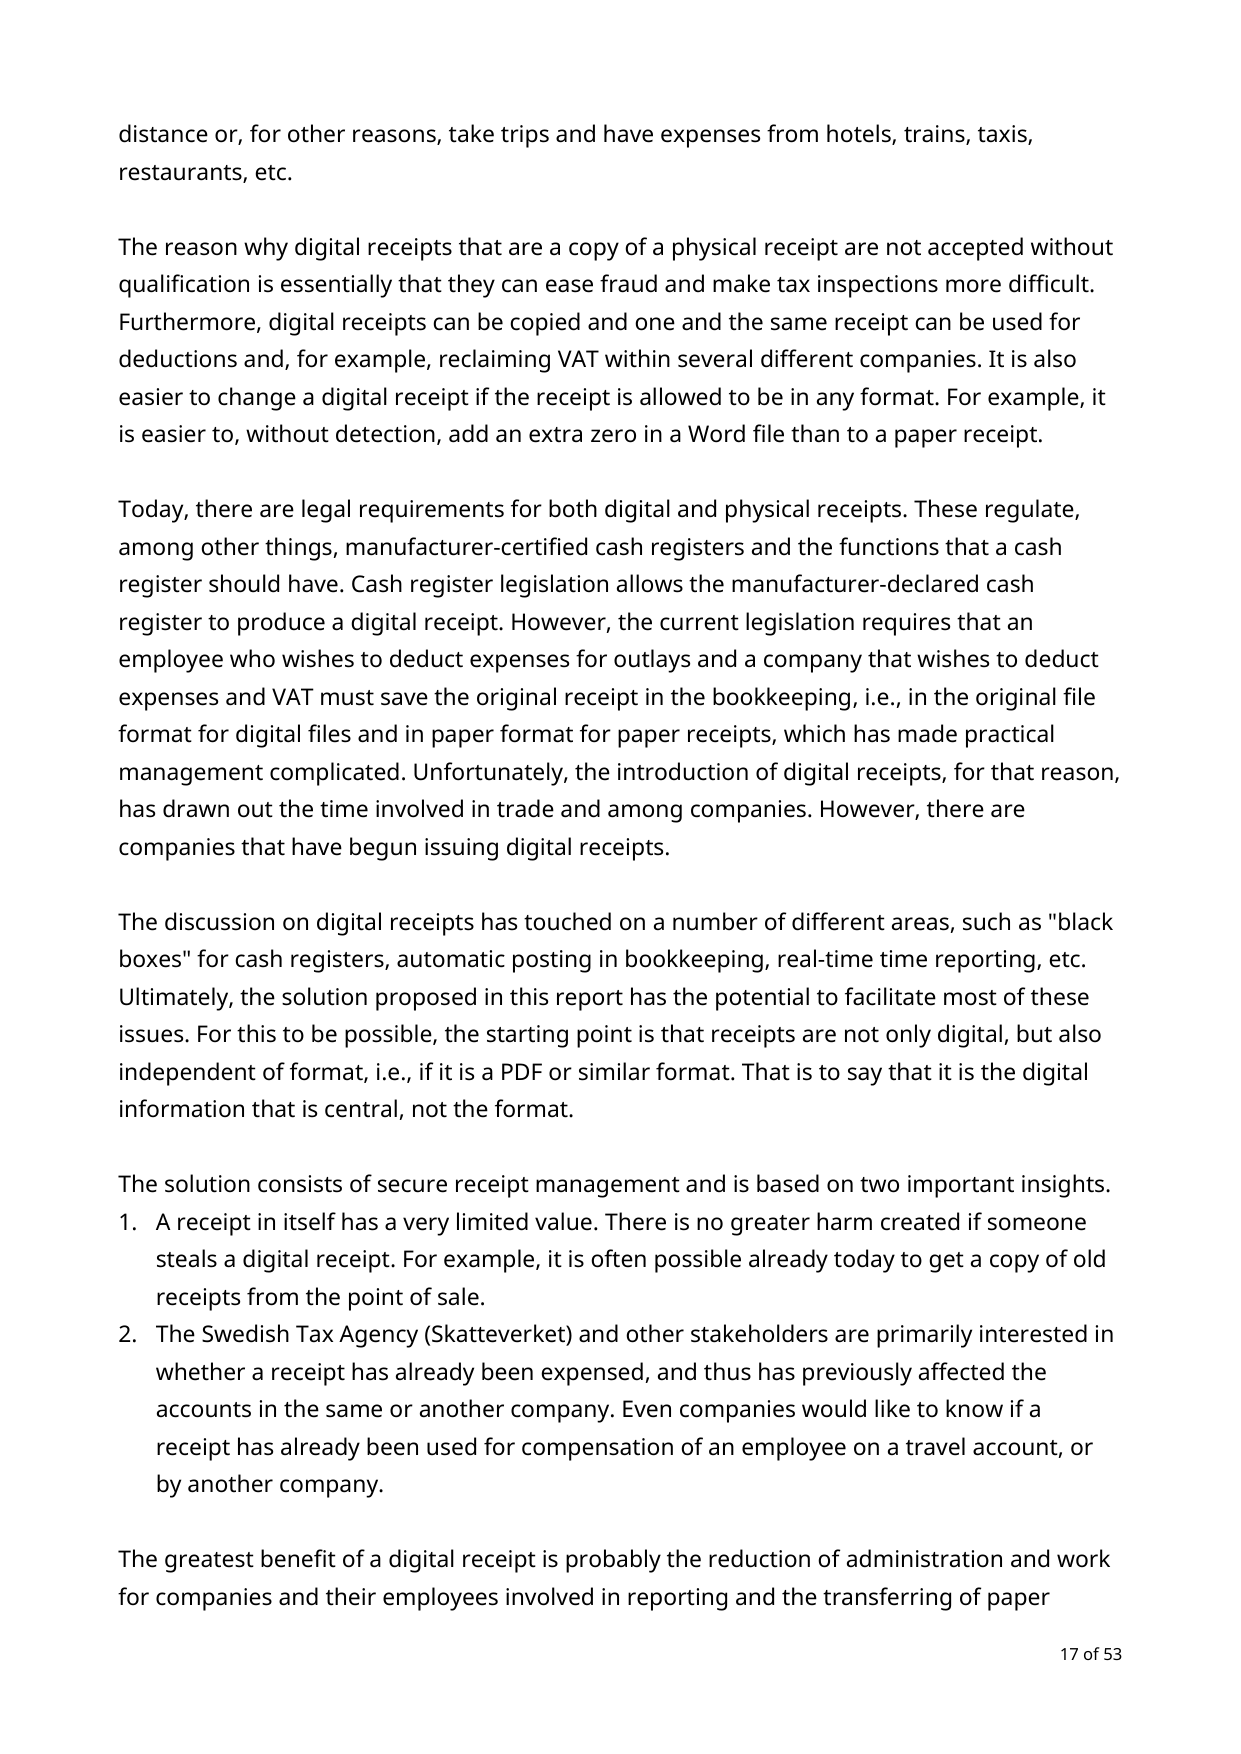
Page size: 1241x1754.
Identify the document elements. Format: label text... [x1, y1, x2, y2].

list The Swedish Tax Agency (Skatteverket) and other stakeholders are primarily interested in whether a receipt has already been expensed, and thus has previously affected the accounts in the same or another company. Even companies would like to know if a receipt has already been used for compensation of an employee on a travel account, or by another company. [118, 1318, 1122, 1499]
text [118, 1543, 1122, 1612]
text The reason why digital receipts that are a copy of a physical receipt are not accepted without qualification is essentially that they can ease fraud and make tax inspections more difficult. Furthermore, digital receipts can be copied and one and the same receipt can be used for deductions and, for example, reclaiming VAT within several different companies. It is also easier to change a digital receipt if the receipt is allowed to be in any format. For example, it is easier to, without detection, add an extra zero in a Word file than to a paper receipt. [118, 231, 1122, 449]
text Today, there are legal requirements for both digital and physical receipts. These regulate, among other things, manufacturer-certified cash registers and the functions that a cash register should have. Cash register legislation allows the manufacturer-declared cash register to produce a digital receipt. However, the current legislation requires that an employee who wishes to deduct expenses for outlays and a company that wishes to deduct expenses and VAT must save the original receipt in the bookkeeping, i.e., in the original file format for digital files and in paper format for paper receipts, which has made practical management complicated. Unfortunately, the introduction of digital receipts, for that reason, has drawn out the time involved in trade and among companies. However, there are companies that have begun issuing digital receipts. [118, 493, 1122, 862]
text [118, 118, 1122, 187]
text The discussion on digital receipts has touched on a number of different areas, such as "black boxes" for cash registers, automatic posting in bookkeeping, real-time time reporting, etc. Ultimately, the solution proposed in this report has the potential to facilitate most of these issues. For this to be possible, the starting point is that receipts are not only digital, but also independent of format, i.e., if it is a PDF or similar format. That is to say that it is the digital information that is central, not the format. [118, 906, 1122, 1124]
text The solution consists of secure receipt management and is based on two important insights. [118, 1168, 1122, 1199]
list A receipt in itself has a very limited value. There is no greater harm created if someone steals a digital receipt. For example, it is often possible already today to get a copy of old receipts from the point of sale. [118, 1206, 1122, 1312]
